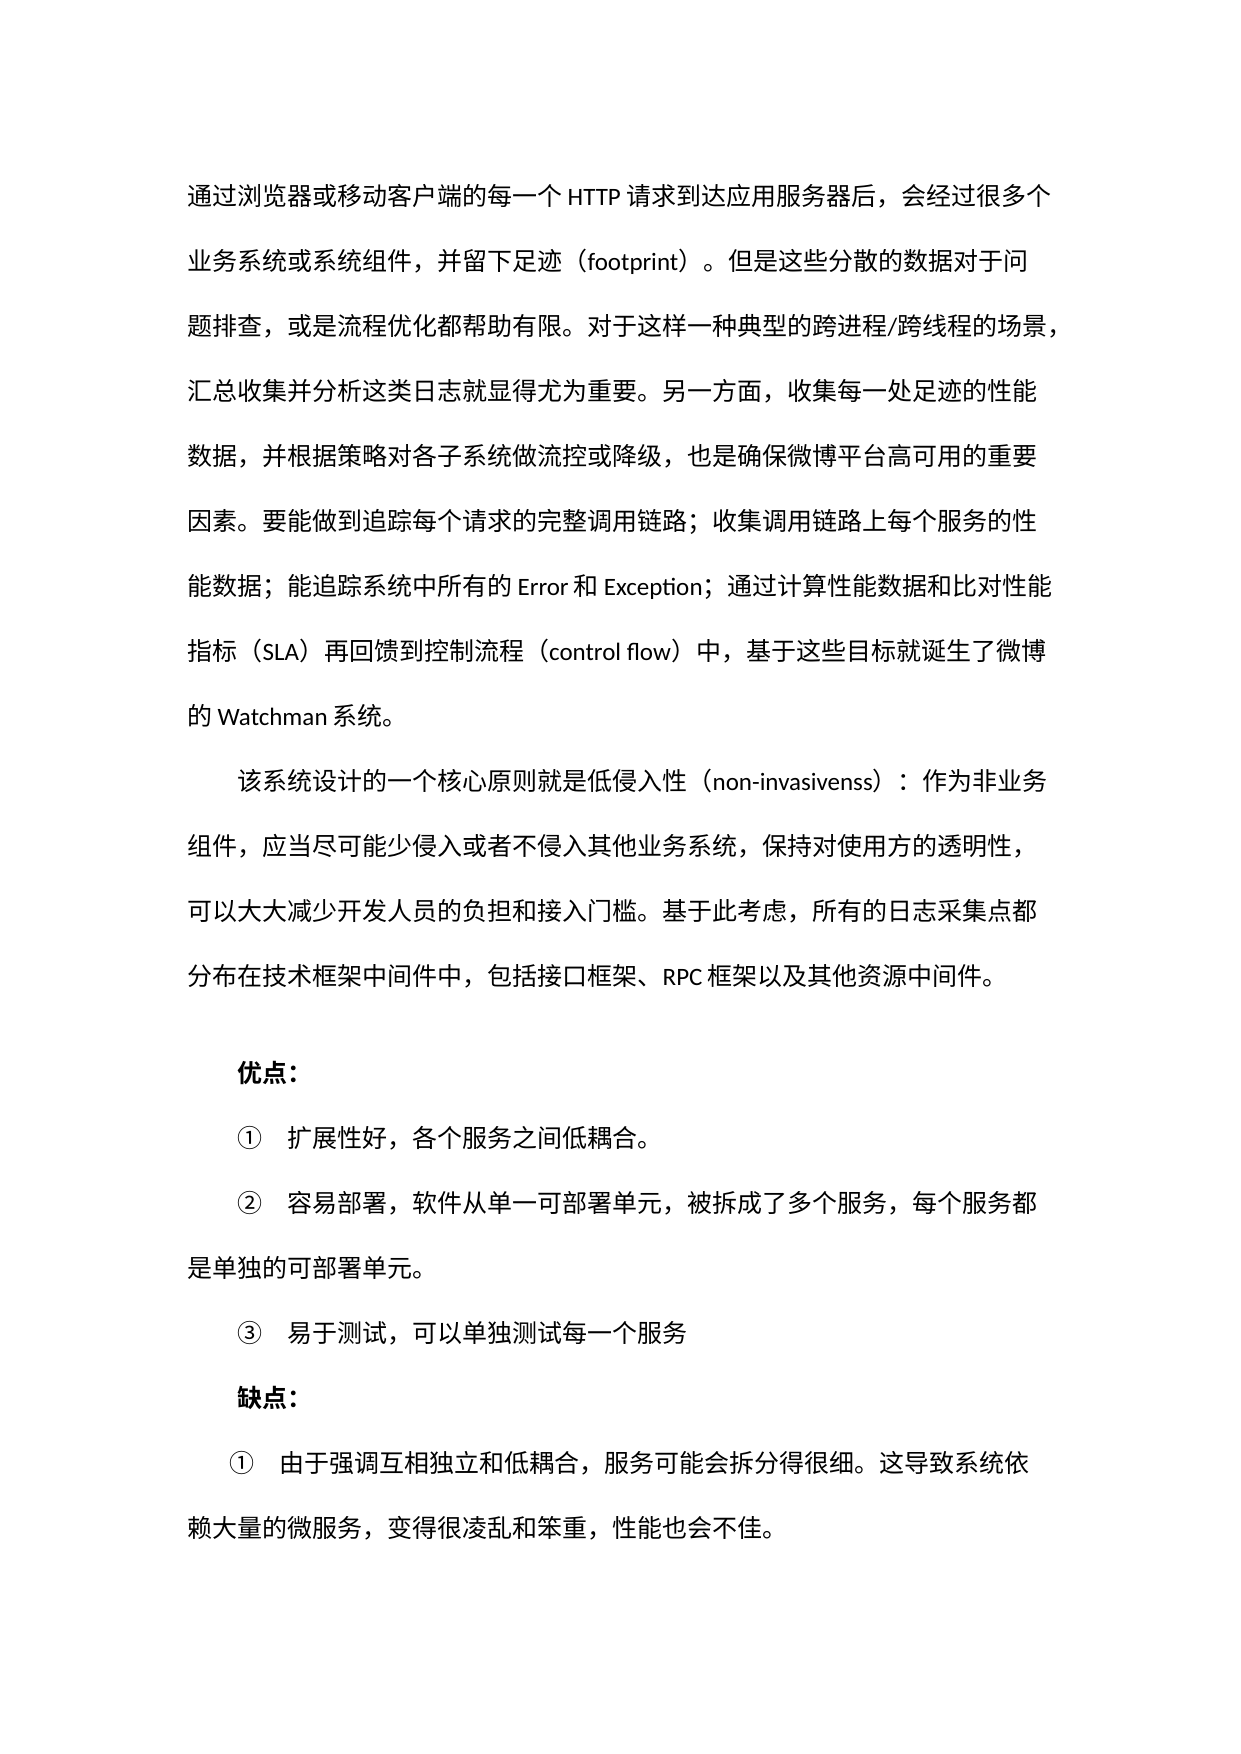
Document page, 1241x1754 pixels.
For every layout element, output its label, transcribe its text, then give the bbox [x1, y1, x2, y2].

list 优点： [187, 1039, 1053, 1104]
list 容易部署，软件从单一可部署单元，被拆成了多个服务，每个服务都是单独的可部署单元。 [187, 1169, 1053, 1299]
list 该系统设计的一个核心原则就是低侵入性（non-invasivenss）：作为非业务组件，应当尽可能少侵入或者不侵入其他业务系统，保持对使用方的透明性，可以大大减少开发人员的负担和接入门槛。基于此考虑，所有的日志采集点都分布在技术框架中间件中，包括接口框架、RPC框架以及其他资源中间件。 [187, 747, 1053, 1007]
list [187, 162, 1053, 747]
list 由于强调互相独立和低耦合，服务可能会拆分得很细。这导致系统依赖大量的微服务，变得很凌乱和笨重，性能也会不佳。 [187, 1429, 1053, 1559]
list 缺点： [187, 1364, 1053, 1429]
list 扩展性好，各个服务之间低耦合。 [187, 1104, 1053, 1169]
list 易于测试，可以单独测试每一个服务 [187, 1299, 1053, 1364]
